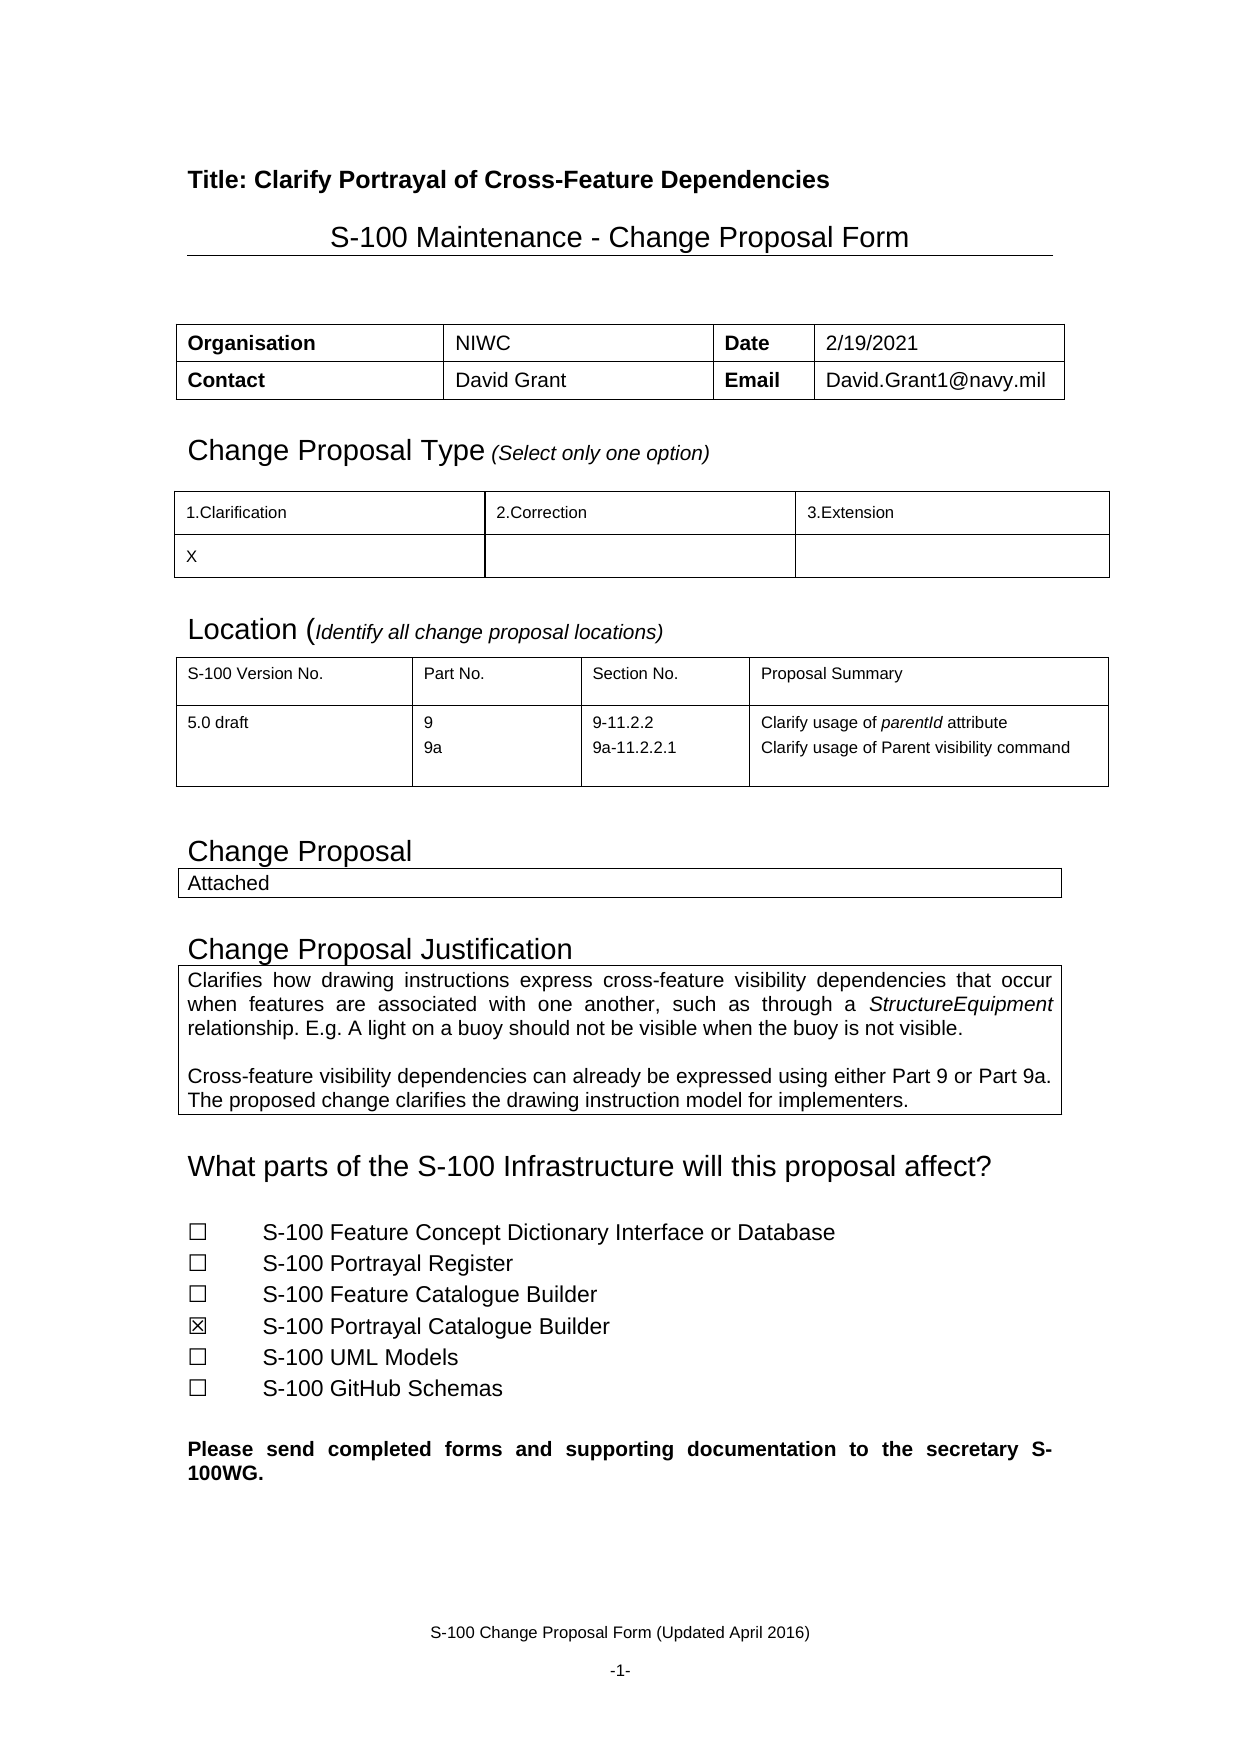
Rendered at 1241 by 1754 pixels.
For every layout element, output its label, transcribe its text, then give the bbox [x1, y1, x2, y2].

text S-100 Feature Concept Dictionary Interface or Database [187, 1216, 1053, 1247]
text Please send completed forms and supporting documentation to the secretary S-100WG. [187, 1437, 1053, 1485]
text S-100 Portrayal Catalogue Builder [187, 1309, 1053, 1341]
text Change Proposal Type (Select only one option) [187, 433, 1053, 467]
table_cell X [175, 535, 484, 577]
table_header Organisation [177, 325, 443, 361]
text Attached [179, 869, 1061, 897]
text S-100 Portrayal Register [187, 1247, 1053, 1278]
text Title: Clarify Portrayal of Cross-Feature Dependencies [187, 162, 1053, 195]
table_cell [486, 535, 795, 577]
text S-100 Feature Catalogue Builder [187, 1278, 1053, 1309]
text What parts of the S-100 Infrastructure will this proposal affect? [187, 1149, 1053, 1182]
text Change Proposal Justification [187, 932, 1053, 965]
text S-100 UML Models [187, 1341, 1053, 1372]
text S-100 Maintenance - Change Proposal Form [187, 220, 1053, 255]
text Location (Identify all change proposal locations) [187, 612, 1053, 645]
text Change Proposal [187, 834, 1053, 868]
table_header Date [714, 325, 814, 361]
table_cell David Grant [444, 362, 713, 398]
table_cell [796, 535, 1109, 577]
text Clarifies how drawing instructions express cross-feature visibility dependencies that occur when features are associated with one another, such as through a StructureEquipment relationship. E.g. A light on a buoy should not be visible when the buoy is not visible. [179, 966, 1061, 1040]
table_cell Contact [177, 362, 443, 398]
table_header NIWC [444, 325, 713, 361]
text S-100 GitHub Schemas [187, 1372, 1053, 1403]
table_header 1.Clarification [175, 492, 484, 534]
table_cell Email [714, 362, 814, 398]
text Cross-feature visibility dependencies can already be expressed using either Part 9 or Part 9a. The proposed change clarifies the drawing instruction model for implementers. [179, 1061, 1061, 1114]
table_header 3.Extension [796, 492, 1109, 534]
table_header 2.Correction [486, 492, 795, 534]
table_cell David.Grant1@navy.mil [815, 362, 1064, 398]
